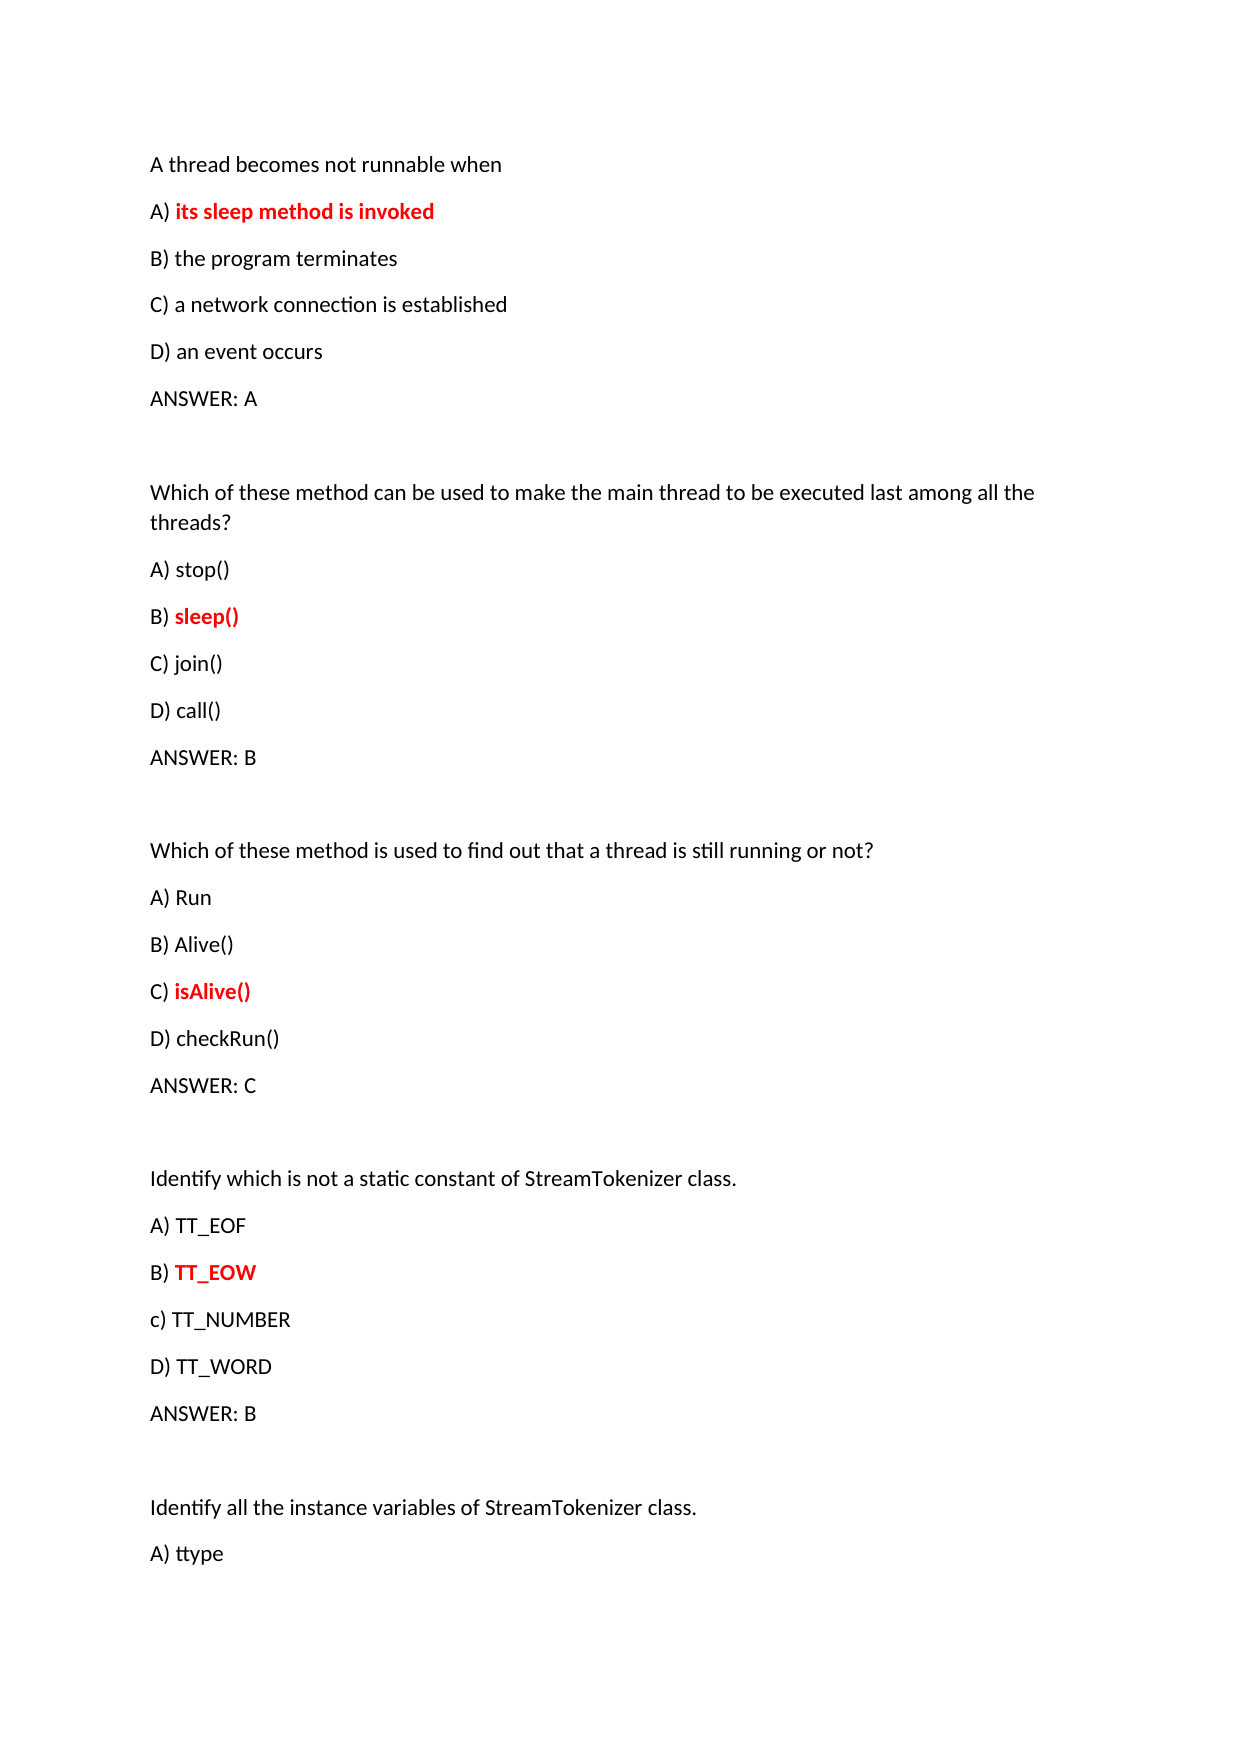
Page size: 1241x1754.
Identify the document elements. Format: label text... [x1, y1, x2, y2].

text D) call() [150, 696, 1090, 724]
text ANSWER: C [150, 1071, 1090, 1099]
text Which of these method is used to find out that a thread is still running or not? [150, 836, 1090, 864]
text B) TT_EOW [150, 1258, 1090, 1286]
text ANSWER: B [150, 1399, 1090, 1427]
text A) stop() [150, 555, 1090, 583]
text D) TT_WORD [150, 1352, 1090, 1380]
text Which of these method can be used to make the main thread to be executed last among all the threads? [150, 478, 1090, 536]
text ANSWER: B [150, 743, 1090, 771]
text c) TT_NUMBER [150, 1305, 1090, 1333]
text C) a network connection is established [150, 291, 1090, 319]
text C) isAlive() [150, 977, 1090, 1005]
text B) Alive() [150, 930, 1090, 958]
text A) ttype [150, 1539, 1090, 1568]
text A thread becomes not runnable when [150, 150, 1090, 178]
text B) the program terminates [150, 244, 1090, 272]
text D) an event occurs [150, 337, 1090, 366]
text A) TT_EOF [150, 1211, 1090, 1239]
text B) sleep() [150, 602, 1090, 630]
text A) Run [150, 883, 1090, 911]
text Identify all the instance variables of StreamTokenizer class. [150, 1493, 1090, 1521]
text C) join() [150, 649, 1090, 677]
text ANSWER: A [150, 384, 1090, 412]
text D) checkRun() [150, 1024, 1090, 1052]
text Identify which is not a static constant of StreamTokenizer class. [150, 1164, 1090, 1193]
text A) its sleep method is invoked [150, 197, 1090, 225]
